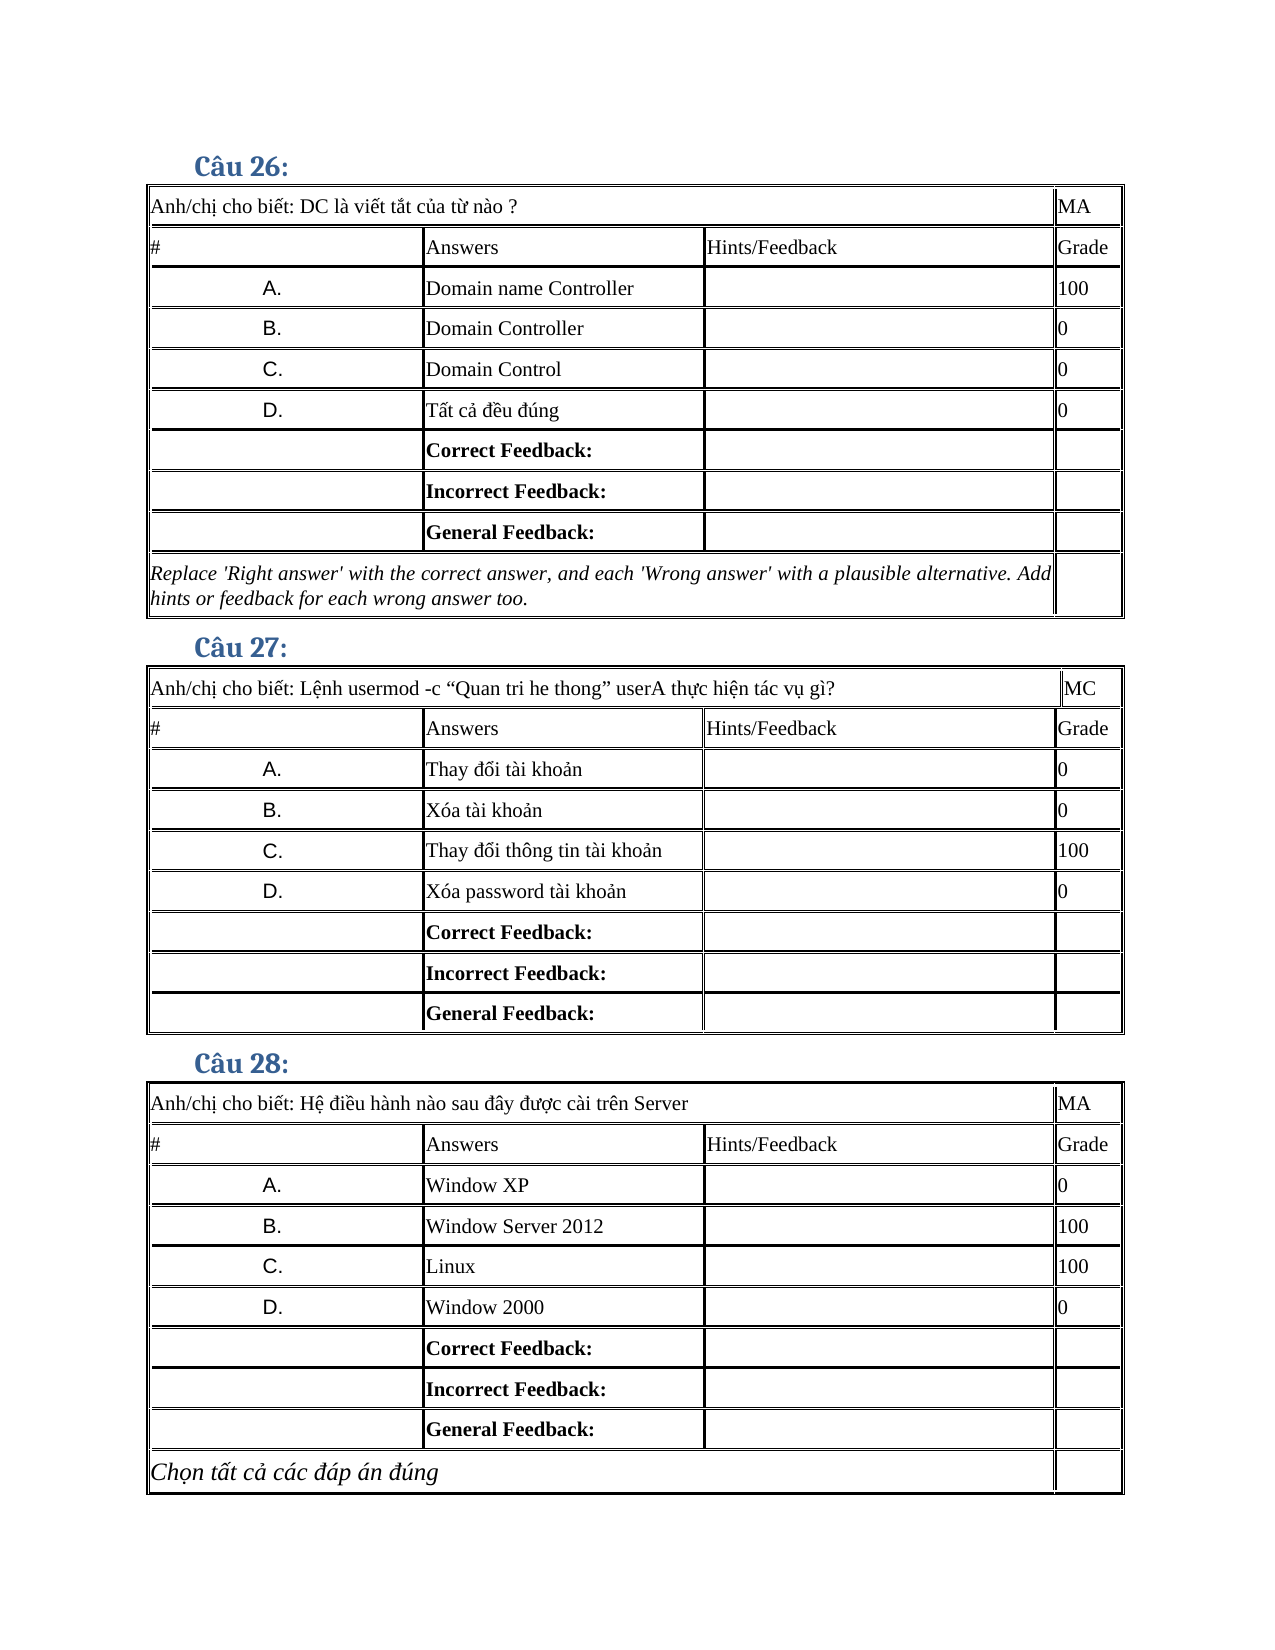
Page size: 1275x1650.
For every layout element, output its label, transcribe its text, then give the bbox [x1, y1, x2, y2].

table_cell Xóa password tài khoản [425, 872, 702, 909]
table_cell Correct Feedback: [425, 913, 702, 950]
table_cell [148, 869, 423, 909]
table_header MA [1055, 187, 1121, 224]
table_cell [1057, 509, 1122, 550]
table_cell [150, 509, 422, 550]
table_cell Grade [1057, 224, 1122, 265]
table_cell [706, 309, 1053, 346]
table_cell [1057, 910, 1122, 950]
table_cell [1055, 1448, 1122, 1492]
table_cell Tất cả đều đúng [425, 391, 703, 428]
table_header MA [1055, 1084, 1121, 1122]
table_cell 100 [1057, 1203, 1122, 1244]
table_cell [705, 872, 1054, 909]
table_cell Window XP [425, 1166, 703, 1203]
table_cell [705, 913, 1054, 950]
table_cell 0 [1057, 787, 1122, 828]
table_cell [705, 750, 1054, 787]
table_cell [1055, 550, 1122, 616]
table_cell Grade [1055, 1122, 1123, 1162]
table_cell [706, 431, 1053, 469]
table_cell General Feedback: [425, 513, 703, 550]
table_cell Domain Control [425, 350, 703, 387]
table_cell [150, 265, 422, 306]
table_cell Grade [1055, 706, 1123, 747]
table_cell Hints/Feedback [706, 228, 1053, 265]
table_cell 0 [1057, 1285, 1122, 1325]
table_cell [1057, 950, 1122, 991]
table_cell [1055, 469, 1123, 509]
table_cell [150, 910, 422, 950]
table_cell Answers [425, 228, 703, 265]
table_cell # [148, 1122, 423, 1162]
table_cell [706, 1166, 1053, 1203]
table_cell [1057, 1325, 1122, 1366]
table_cell Domain Controller [425, 309, 703, 346]
table_cell Domain name Controller [425, 268, 703, 306]
table_cell Replace 'Right answer' with the correct answer, and each 'Wrong answer' with a plausible alternative. Add hints or feedback for each wrong answer too. [150, 550, 1055, 616]
table_cell 100 [1057, 828, 1122, 869]
table_cell [706, 350, 1053, 387]
table_cell [706, 391, 1053, 428]
table_cell Thay đổi tài khoản [425, 750, 702, 787]
table_cell Window 2000 [425, 1288, 703, 1325]
table_cell [705, 832, 1054, 869]
table_cell # [148, 706, 423, 747]
table_cell [150, 1366, 422, 1407]
table_cell [706, 1247, 1053, 1284]
table_cell 0 [1055, 747, 1123, 787]
table_cell [706, 268, 1053, 306]
table_cell [706, 513, 1053, 550]
table_cell Hints/Feedback [706, 1125, 1053, 1162]
table_cell 100 [1057, 1244, 1121, 1284]
table_cell Answers [425, 709, 702, 747]
table_cell Incorrect Feedback: [425, 472, 703, 509]
table_cell Incorrect Feedback: [425, 954, 702, 991]
table_cell 0 [1057, 346, 1122, 387]
table_header Anh/chị cho biết: Hệ điều hành nào sau đây được cài trên Server [150, 1083, 1055, 1122]
table_cell General Feedback: [425, 1410, 703, 1447]
table_cell [148, 428, 422, 469]
table_cell [1055, 1407, 1123, 1447]
table_cell 100 [1057, 265, 1121, 306]
table_cell [1055, 991, 1121, 1032]
table_cell Incorrect Feedback: [425, 1369, 703, 1407]
table_cell 0 [1055, 869, 1123, 909]
table_cell [150, 787, 422, 828]
table_cell Thay đổi thông tin tài khoản [425, 832, 702, 869]
table_cell [706, 1369, 1053, 1407]
table_cell [148, 306, 423, 346]
table_cell Chọn tất cả các đáp án đúng [150, 1448, 1055, 1492]
table_cell Answers [425, 1125, 703, 1162]
table_cell [148, 1407, 423, 1447]
table_cell [150, 1325, 422, 1366]
table_cell [150, 346, 422, 387]
table_cell [148, 469, 423, 509]
table_cell [1057, 428, 1123, 469]
table_cell Linux [425, 1247, 703, 1284]
table_cell [705, 954, 1054, 991]
table_cell [148, 747, 423, 787]
table_cell [150, 828, 422, 869]
table_cell # [150, 224, 422, 265]
table_cell 0 [1057, 1163, 1122, 1203]
table_cell Hints/Feedback [705, 709, 1054, 747]
table_cell [1057, 1366, 1121, 1407]
table_cell [704, 994, 1055, 1032]
table_cell [150, 387, 422, 428]
table_cell [706, 1329, 1053, 1366]
table_cell [706, 1207, 1053, 1244]
table_cell [706, 1410, 1053, 1447]
table_cell Correct Feedback: [425, 1329, 703, 1366]
table_cell 0 [1057, 387, 1122, 428]
table_cell [150, 1244, 422, 1284]
table_cell Window Server 2012 [425, 1207, 703, 1244]
table_cell [706, 1288, 1053, 1325]
table_header Anh/chị cho biết: Lệnh usermod -c “Quan tri he thong” userA thực hiện tác vụ gì? [150, 669, 1061, 706]
table_cell [705, 791, 1054, 828]
table_cell [150, 1163, 422, 1203]
table_cell 0 [1055, 306, 1123, 346]
table_cell [150, 950, 422, 991]
table_header MC [1061, 669, 1121, 706]
table_cell [150, 1203, 422, 1244]
table_cell Xóa tài khoản [425, 791, 702, 828]
table_cell [706, 472, 1053, 509]
table_header Anh/chị cho biết: DC là viết tắt của từ nào ? [150, 185, 1055, 224]
table_cell [150, 991, 423, 1032]
table_cell [150, 1285, 422, 1325]
table_cell General Feedback: [423, 994, 704, 1032]
table_cell Correct Feedback: [425, 431, 703, 469]
